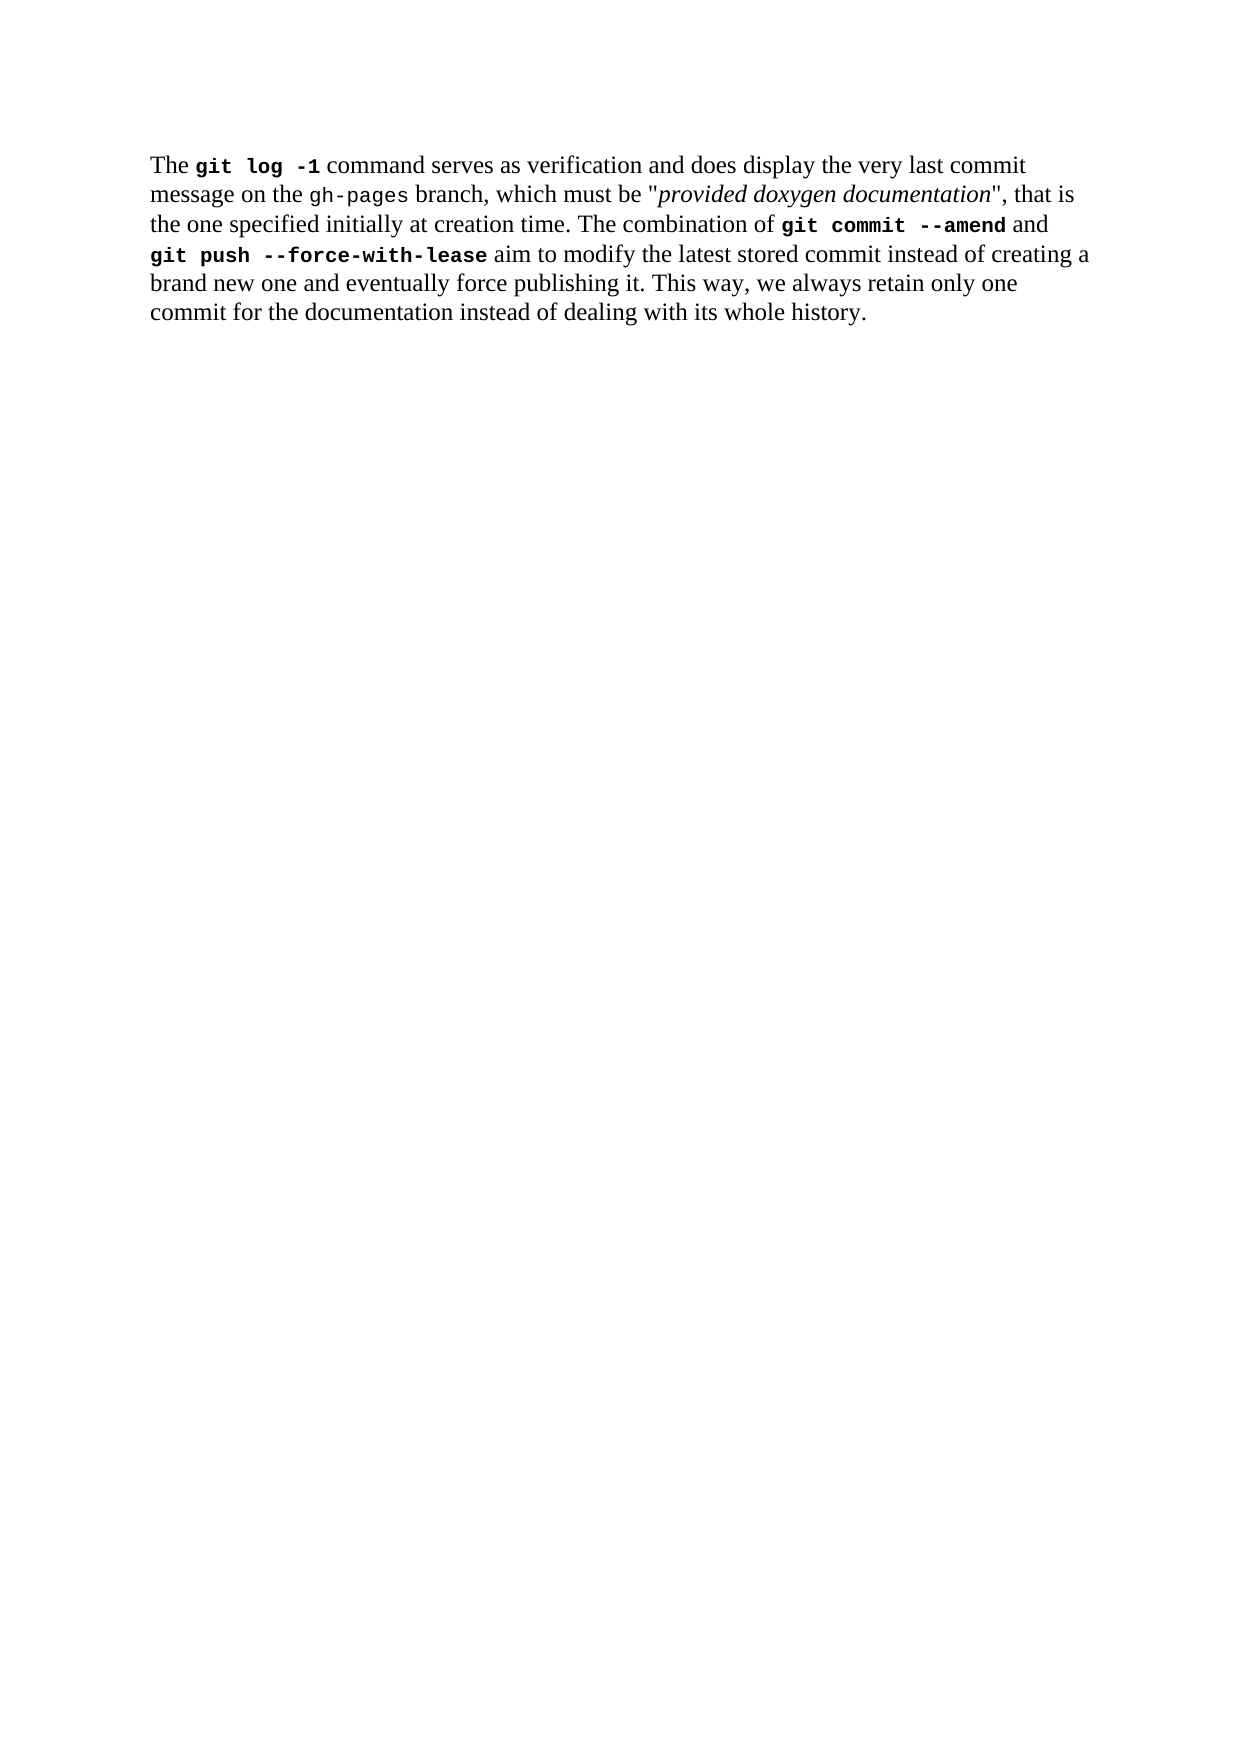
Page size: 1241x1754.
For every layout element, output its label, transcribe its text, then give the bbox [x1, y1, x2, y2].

text The git log -1 command serves as verification and does display the very last commit message on the gh-pages branch, which must be "provided doxygen documentation", that is the one specified initially at creation time. The combination of git commit --amend and git push --force-with-lease aim to modify the latest stored commit instead of creating a brand new one and eventually force publishing it. This way, we always retain only one commit for the documentation instead of dealing with its whole history. [150, 150, 1090, 326]
